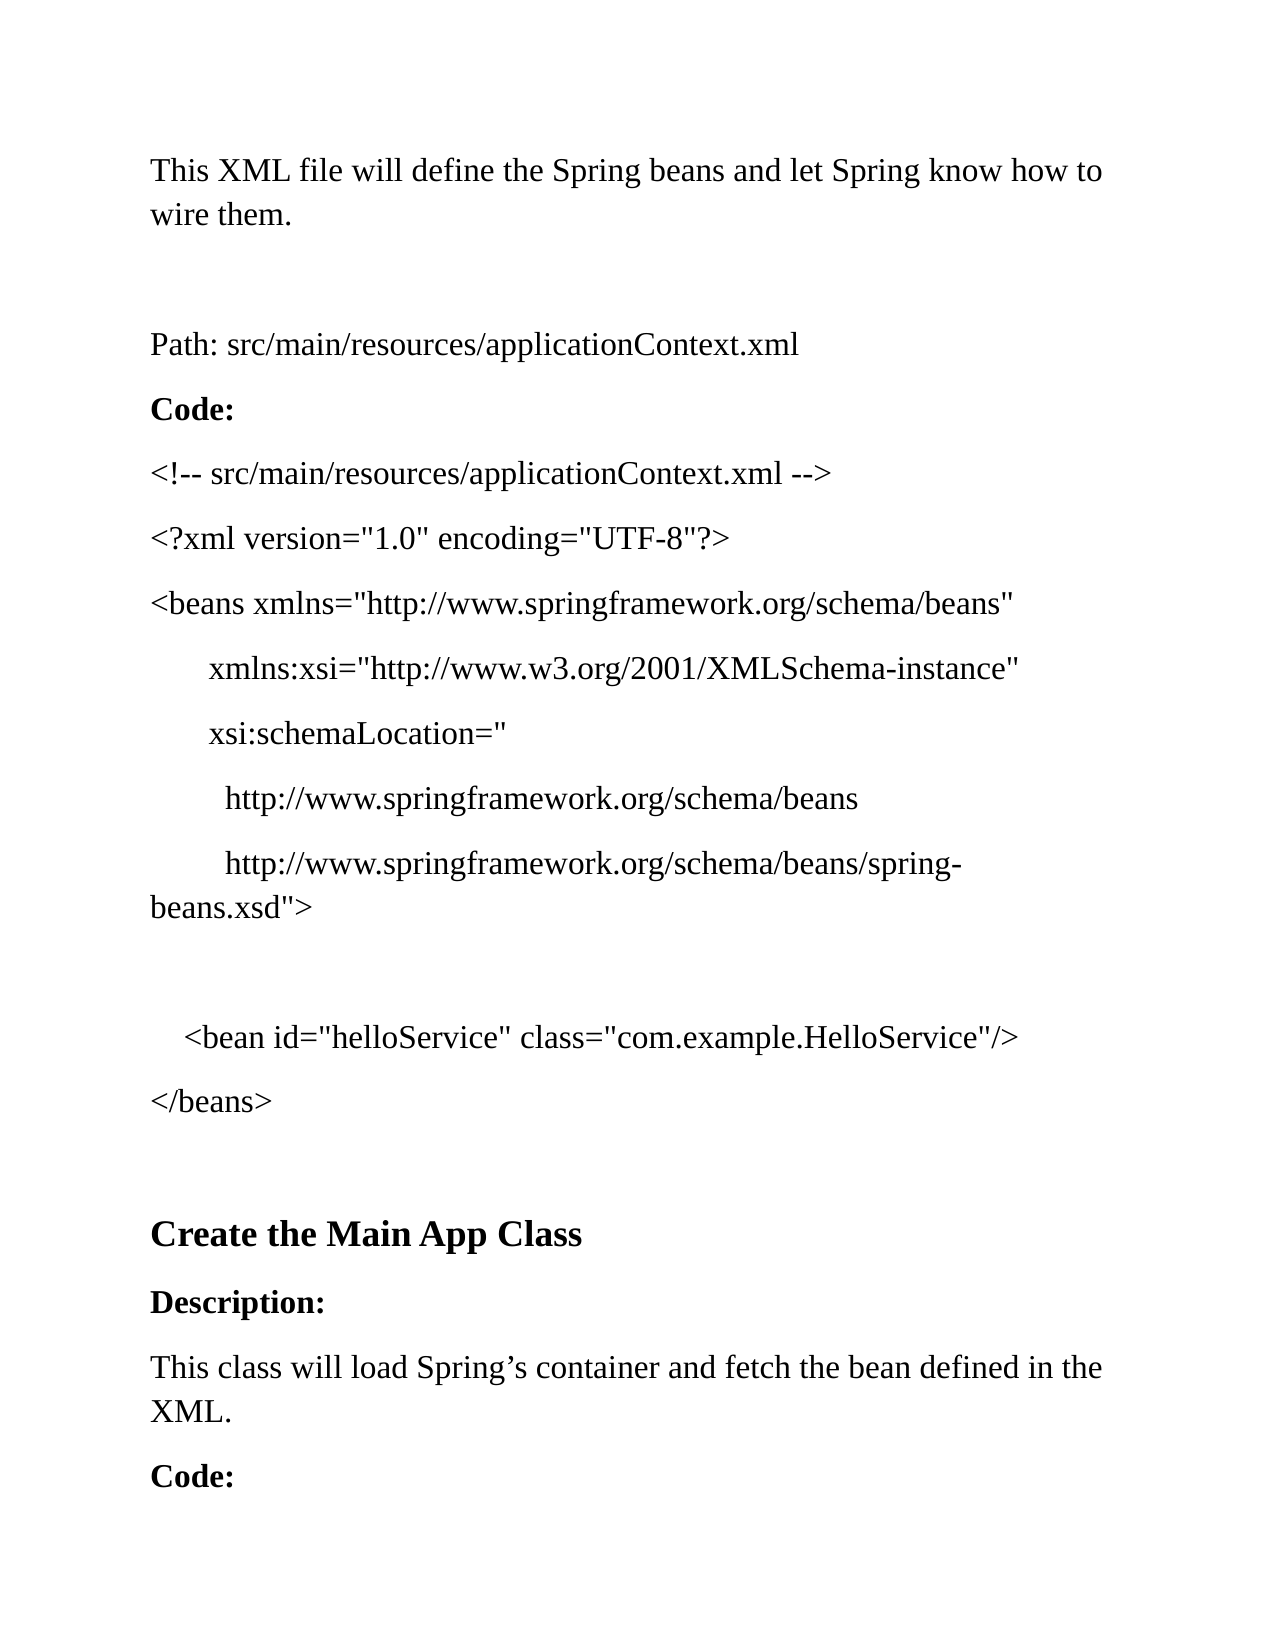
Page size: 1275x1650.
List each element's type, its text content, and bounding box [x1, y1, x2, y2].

text Path: src/main/resources/applicationContext.xml [150, 324, 1125, 362]
text This class will load Spring’s container and fetch the bean defined in the XML. [150, 1347, 1125, 1429]
text xsi:schemaLocation=" [150, 713, 1125, 752]
text <!-- src/main/resources/applicationContext.xml --> [150, 454, 1125, 492]
text xmlns:xsi="http://www.w3.org/2001/XMLSchema-instance" [150, 648, 1125, 687]
text </beans> [150, 1082, 1125, 1120]
text Create the Main App Class [150, 1212, 1125, 1255]
text <bean id="helloService" class="com.example.HelloService"/> [150, 1017, 1125, 1055]
text Description: [150, 1282, 1125, 1320]
text Code: [150, 1456, 1125, 1494]
text Code: [150, 389, 1125, 427]
text http://www.springframework.org/schema/beans/spring-beans.xsd"> [150, 843, 1125, 925]
text http://www.springframework.org/schema/beans [150, 778, 1125, 816]
text <?xml version="1.0" encoding="UTF-8"?> [150, 518, 1125, 557]
text <beans xmlns="http://www.springframework.org/schema/beans" [150, 583, 1125, 622]
text This XML file will define the Spring beans and let Spring know how to wire them. [150, 150, 1125, 232]
